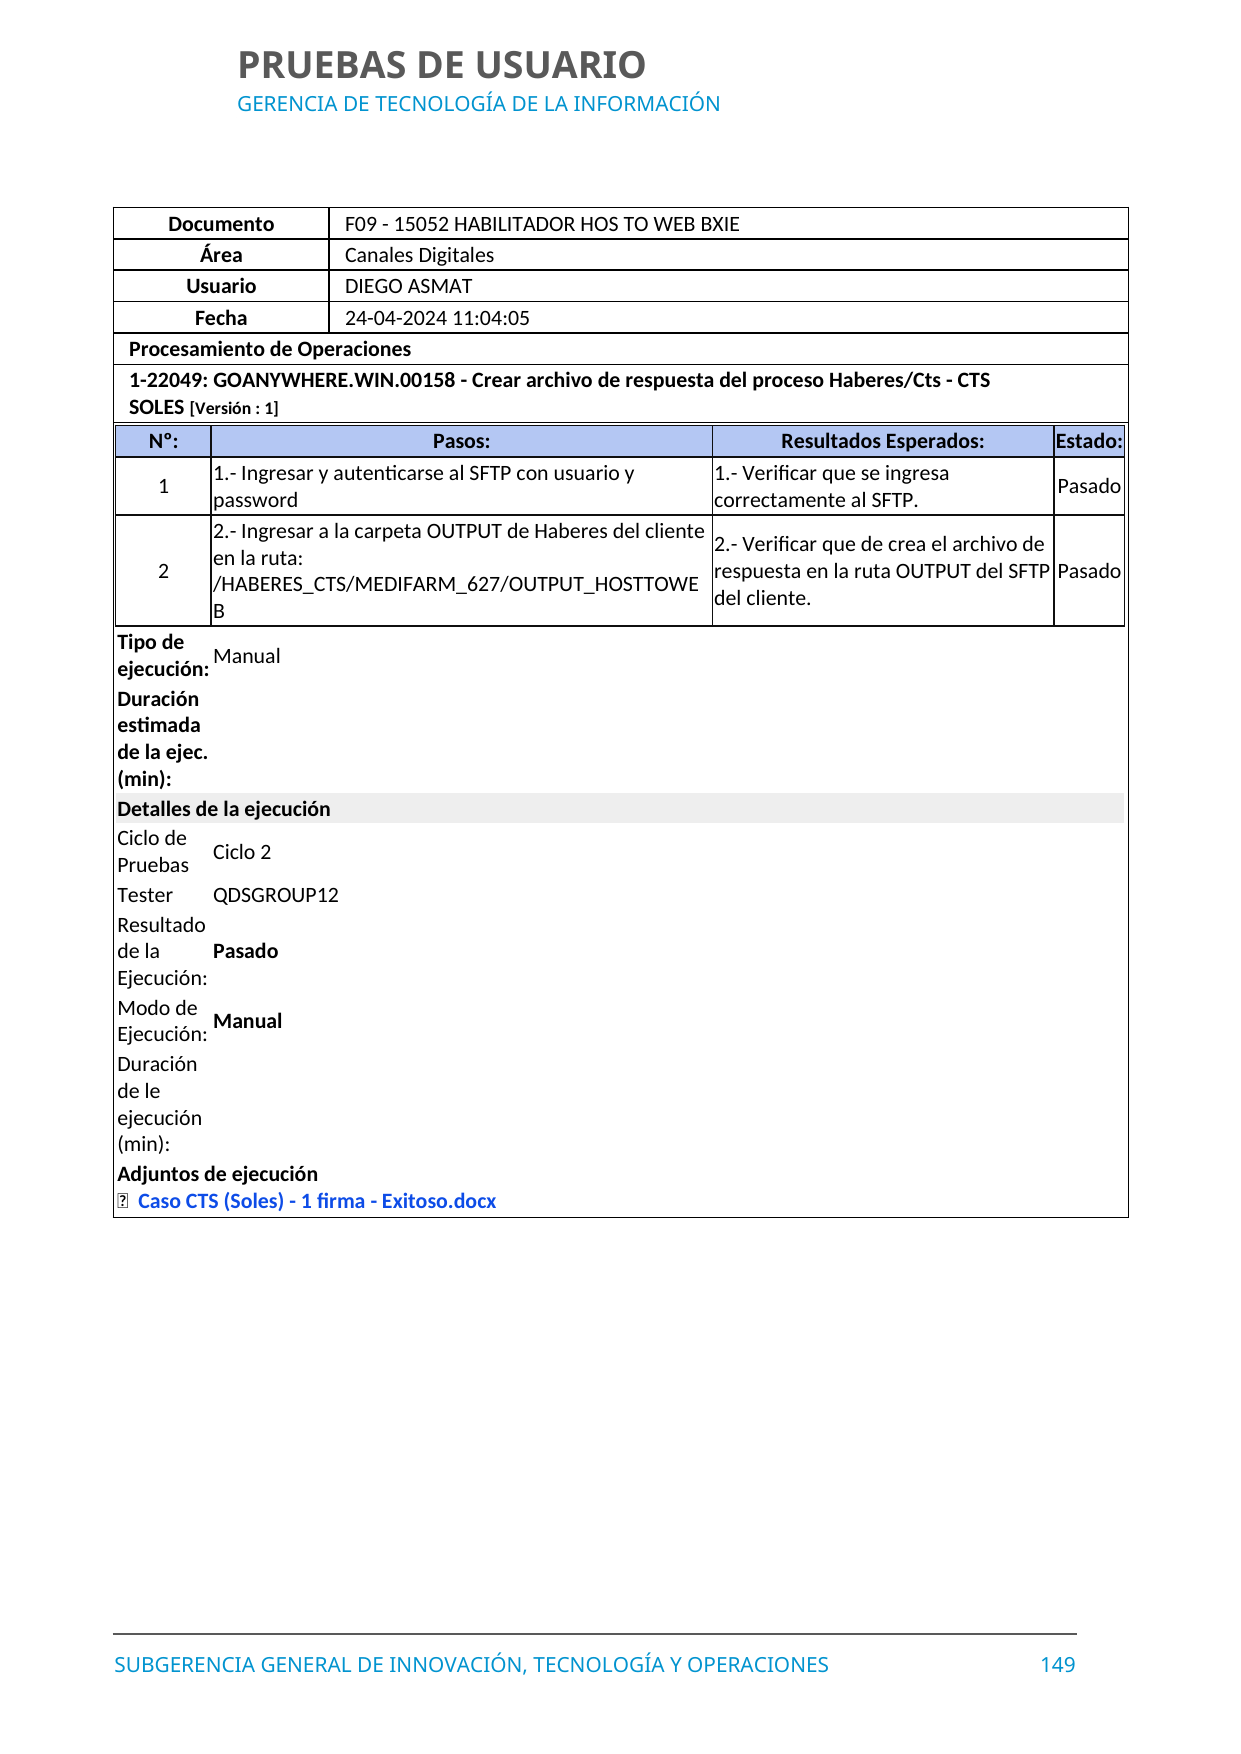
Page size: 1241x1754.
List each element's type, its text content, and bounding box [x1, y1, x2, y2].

table_cell 1-22049: GOANYWHERE.WIN.00158 - Crear archivo de respuesta del proceso Haberes/Cts - CTS SOLES [Versión : 1] [114, 365, 1128, 421]
table_cell Fecha [114, 302, 328, 332]
table_cell Canales Digitales [330, 240, 1128, 269]
table_cell [114, 423, 1128, 1217]
table_cell Procesamiento de Operaciones [114, 334, 1128, 363]
table_header F09 - 15052 HABILITADOR HOS TO WEB BXIE [330, 208, 1128, 238]
table_cell Área [114, 240, 328, 269]
table_header Documento [114, 208, 328, 238]
table_cell DIEGO ASMAT [330, 271, 1128, 301]
table_cell Usuario [114, 271, 328, 301]
table_cell 24-04-2024 11:04:05 [330, 302, 1128, 332]
